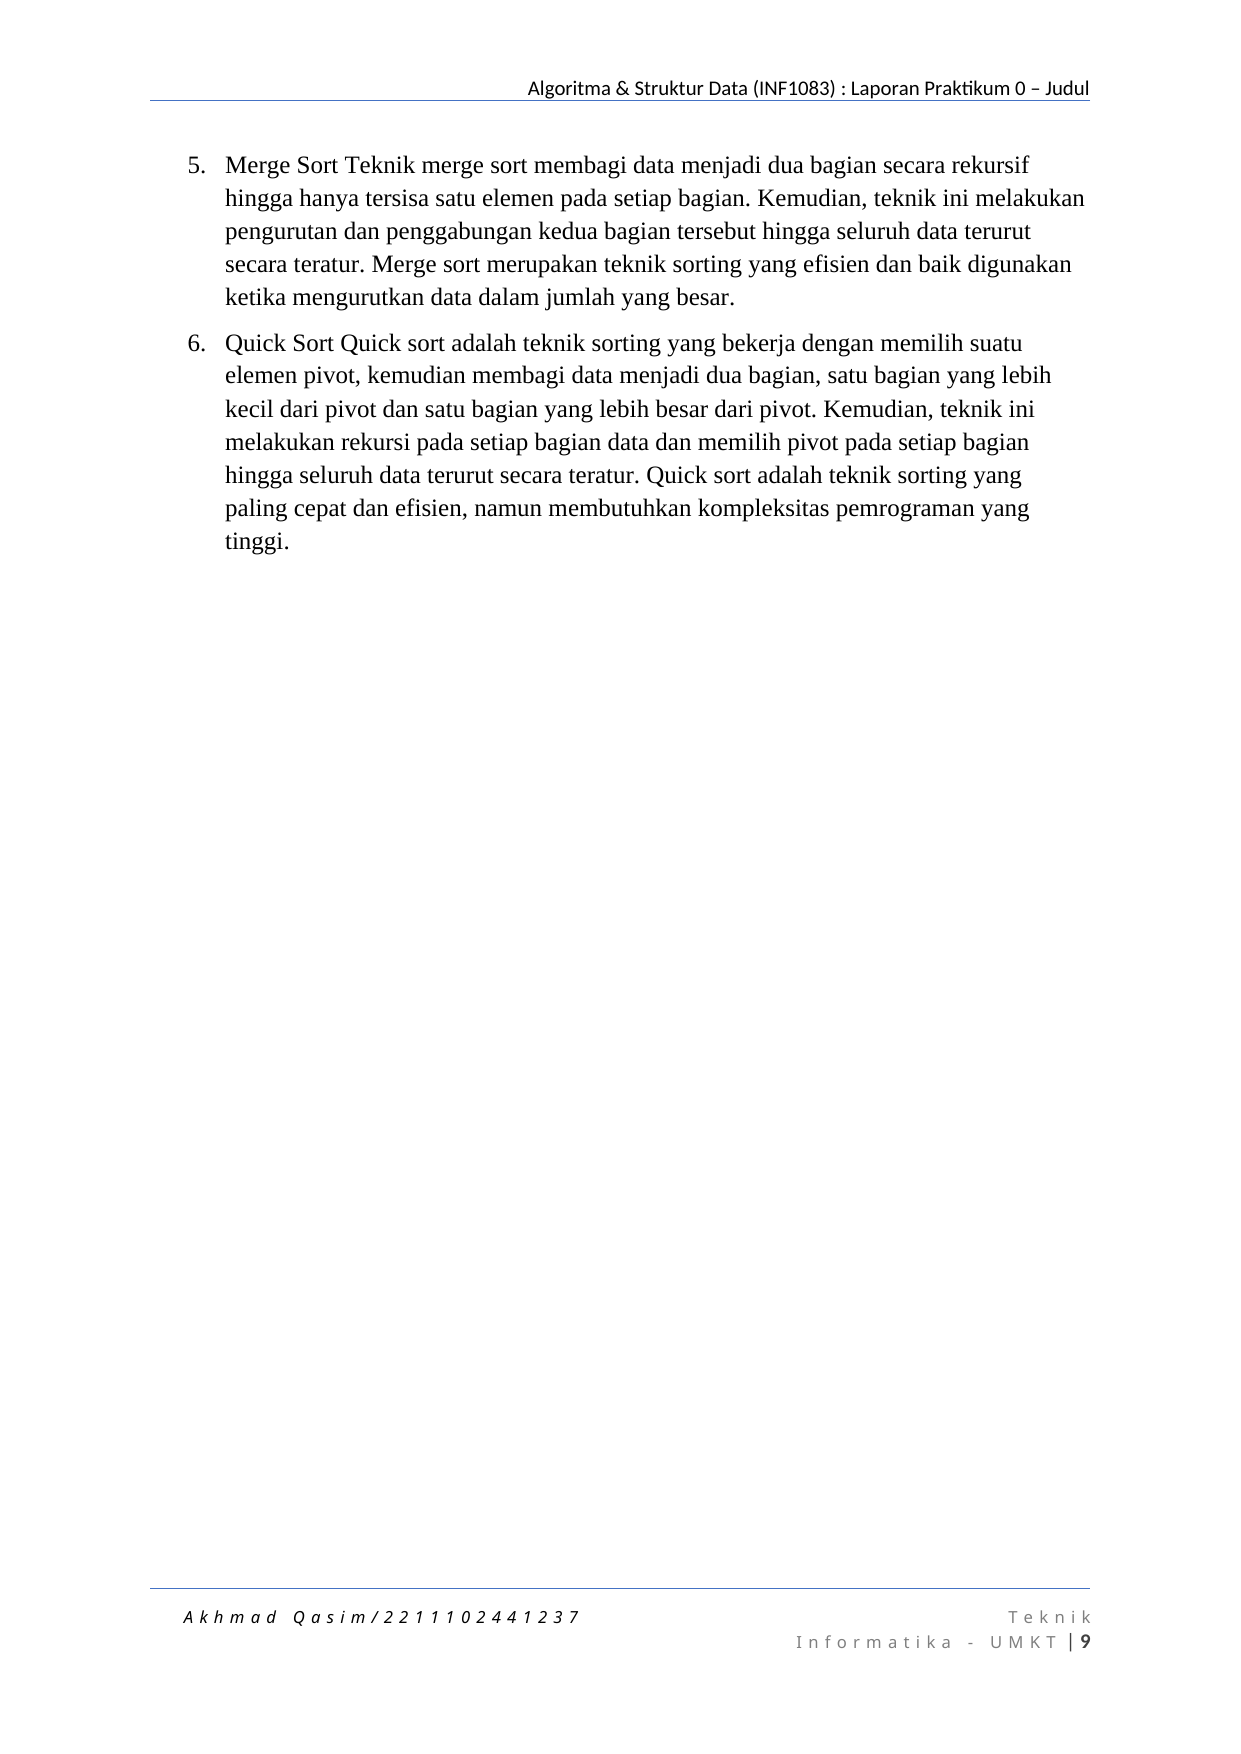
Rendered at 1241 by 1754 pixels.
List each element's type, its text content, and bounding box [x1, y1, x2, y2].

list Quick Sort Quick sort adalah teknik sorting yang bekerja dengan memilih suatu elemen pivot, kemudian membagi data menjadi dua bagian, satu bagian yang lebih kecil dari pivot dan satu bagian yang lebih besar dari pivot. Kemudian, teknik ini melakukan rekursi pada setiap bagian data dan memilih pivot pada setiap bagian hingga seluruh data terurut secara teratur. Quick sort adalah teknik sorting yang paling cepat dan efisien, namun membutuhkan kompleksitas pemrograman yang tinggi. [187, 328, 1090, 554]
list Merge Sort Teknik merge sort membagi data menjadi dua bagian secara rekursif hingga hanya tersisa satu elemen pada setiap bagian. Kemudian, teknik ini melakukan pengurutan dan penggabungan kedua bagian tersebut hingga seluruh data terurut secara teratur. Merge sort merupakan teknik sorting yang efisien dan baik digunakan ketika mengurutkan data dalam jumlah yang besar. [187, 150, 1090, 311]
